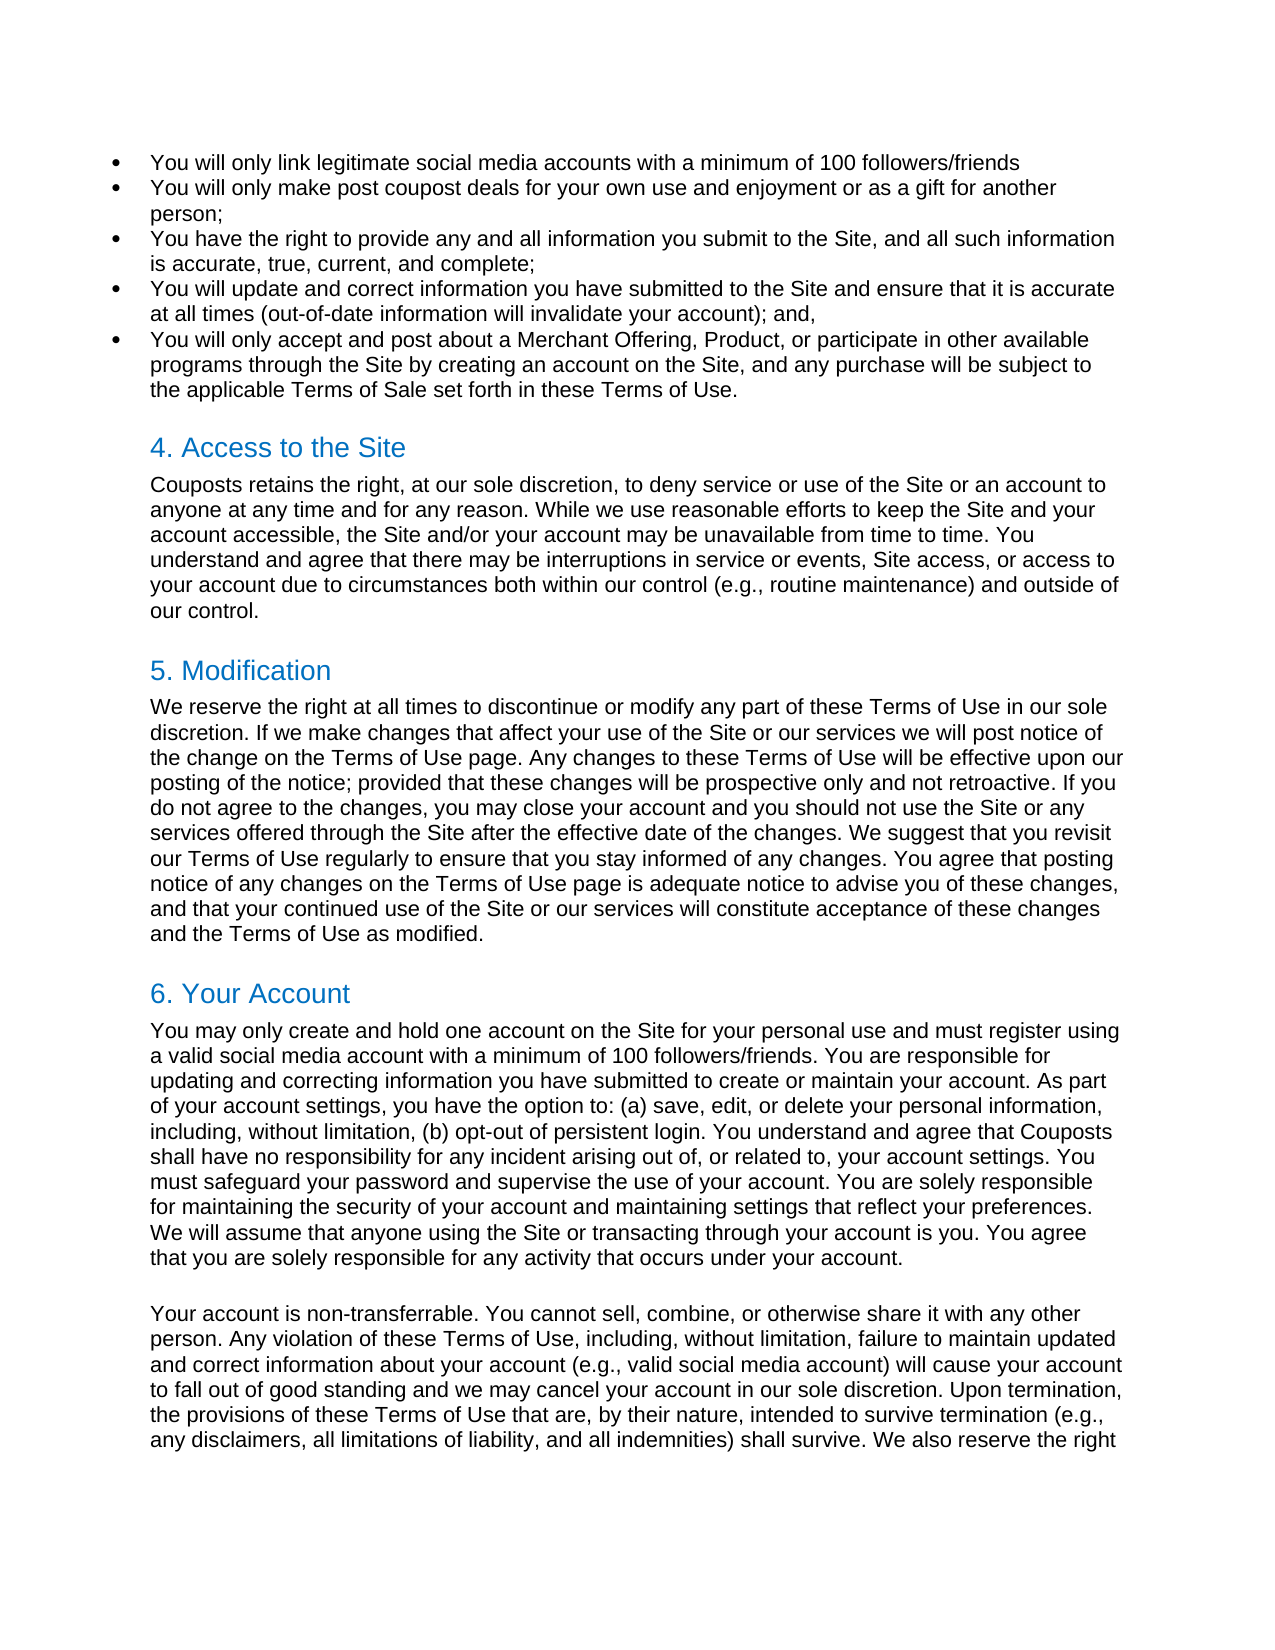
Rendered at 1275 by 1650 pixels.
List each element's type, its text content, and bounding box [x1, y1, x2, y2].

list You will only accept and post about a Merchant Offering, Product, or participate in other available programs through the Site by creating an account on the Site, and any purchase will be subject to the applicable Terms of Sale set forth in these Terms of Use. [112, 326, 1125, 402]
text 4. Access to the Site [150, 431, 1125, 464]
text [150, 1301, 1125, 1452]
list You will update and correct information you have submitted to the Site and ensure that it is accurate at all times (out-of-date information will invalidate your account); and, [112, 276, 1125, 326]
text You may only create and hold one account on the Site for your personal use and must register using a valid social media account with a minimum of 100 followers/friends. You are responsible for updating and correcting information you have submitted to create or maintain your account. As part of your account settings, you have the option to: (a) save, edit, or delete your personal information, including, without limitation, (b) opt-out of persistent login. You understand and agree that Couposts shall have no responsibility for any incident arising out of, or related to, your account settings. You must safeguard your password and supervise the use of your account. You are solely responsible for maintaining the security of your account and maintaining settings that reflect your preferences. We will assume that anyone using the Site or transacting through your account is you. You agree that you are solely responsible for any activity that occurs under your account. [150, 1018, 1125, 1270]
list You will only make post coupost deals for your own use and enjoyment or as a gift for another person; [112, 175, 1125, 226]
text Couposts retains the right, at our sole discretion, to deny service or use of the Site or an account to anyone at any time and for any reason. While we use reasonable efforts to keep the Site and your account accessible, the Site and/or your account may be unavailable from time to time. You understand and agree that there may be interruptions in service or events, Site access, or access to your account due to circumstances both within our control (e.g., routine maintenance) and outside of our control. [150, 471, 1125, 623]
list You have the right to provide any and all information you submit to the Site, and all such information is accurate, true, current, and complete; [112, 226, 1125, 276]
text We reserve the right at all times to discontinue or modify any part of these Terms of Use in our sole discretion. If we make changes that affect your use of the Site or our services we will post notice of the change on the Terms of Use page. Any changes to these Terms of Use will be effective upon our posting of the notice; provided that these changes will be prospective only and not retroactive. If you do not agree to the changes, you may close your account and you should not use the Site or any services offered through the Site after the effective date of the changes. We suggest that you revisit our Terms of Use regularly to ensure that you stay informed of any changes. You agree that posting notice of any changes on the Terms of Use page is adequate notice to advise you of these changes, and that your continued use of the Site or our services will constitute acceptance of these changes and the Terms of Use as modified. [150, 694, 1125, 946]
text 5. Modification [150, 654, 1125, 686]
list You will only link legitimate social media accounts with a minimum of 100 followers/friends [112, 150, 1125, 175]
text 6. Your Account [150, 977, 1125, 1010]
